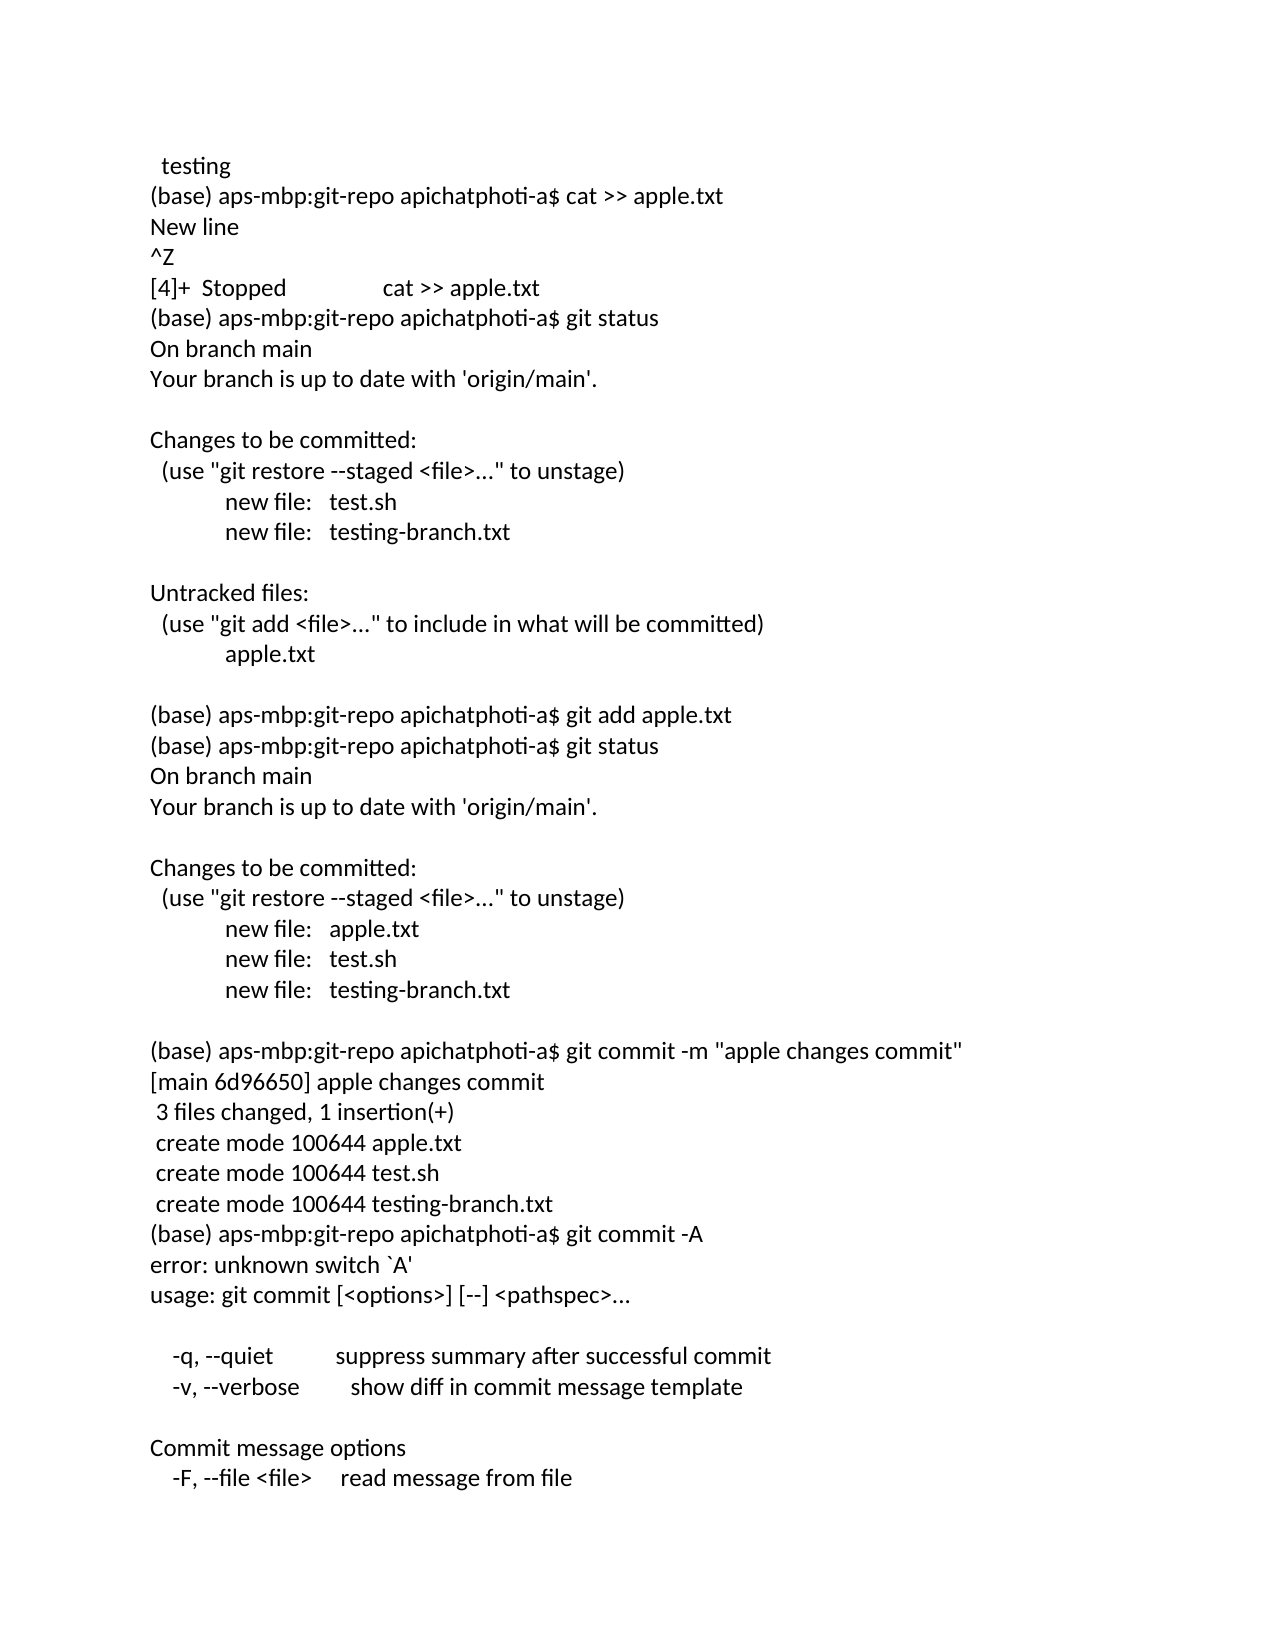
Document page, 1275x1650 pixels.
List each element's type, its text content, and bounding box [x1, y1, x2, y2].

text (use "git restore --staged <file>..." to unstage) [150, 882, 1125, 913]
text Your branch is up to date with 'origin/main'. [150, 364, 1125, 394]
text (use "git add <file>..." to include in what will be committed) [150, 608, 1125, 638]
text new file: testing-branch.txt [150, 974, 1125, 1004]
text [4]+ Stopped cat >> apple.txt [150, 272, 1125, 303]
text create mode 100644 test.sh [150, 1157, 1125, 1188]
text ^Z [150, 242, 1125, 272]
text Your branch is up to date with 'origin/main'. [150, 791, 1125, 821]
text New line [150, 211, 1125, 242]
text new file: test.sh [150, 943, 1125, 974]
text -v, --verbose show diff in commit message template [150, 1371, 1125, 1401]
text Untracked files: [150, 577, 1125, 608]
text new file: test.sh [150, 486, 1125, 516]
text new file: testing-branch.txt [150, 516, 1125, 547]
text 3 files changed, 1 insertion(+) [150, 1096, 1125, 1127]
text create mode 100644 apple.txt [150, 1127, 1125, 1157]
text (base) aps-mbp:git-repo apichatphoti-a$ cat >> apple.txt [150, 181, 1125, 211]
text -F, --file <file> read message from file [150, 1462, 1125, 1493]
text Changes to be committed: [150, 852, 1125, 882]
text apple.txt [150, 638, 1125, 669]
text create mode 100644 testing-branch.txt [150, 1188, 1125, 1218]
text error: unknown switch `A' [150, 1249, 1125, 1279]
text (base) aps-mbp:git-repo apichatphoti-a$ git add apple.txt [150, 699, 1125, 730]
text [main 6d96650] apple changes commit [150, 1066, 1125, 1096]
text testing [150, 150, 1125, 181]
text usage: git commit [<options>] [--] <pathspec>... [150, 1279, 1125, 1310]
text (base) aps-mbp:git-repo apichatphoti-a$ git commit -A [150, 1218, 1125, 1249]
text (base) aps-mbp:git-repo apichatphoti-a$ git status [150, 730, 1125, 760]
text Changes to be committed: [150, 425, 1125, 455]
text (base) aps-mbp:git-repo apichatphoti-a$ git status [150, 303, 1125, 333]
text (use "git restore --staged <file>..." to unstage) [150, 455, 1125, 486]
text -q, --quiet suppress summary after successful commit [150, 1340, 1125, 1371]
text new file: apple.txt [150, 913, 1125, 943]
text Commit message options [150, 1432, 1125, 1462]
text (base) aps-mbp:git-repo apichatphoti-a$ git commit -m "apple changes commit" [150, 1035, 1125, 1066]
text On branch main [150, 760, 1125, 791]
text On branch main [150, 333, 1125, 364]
